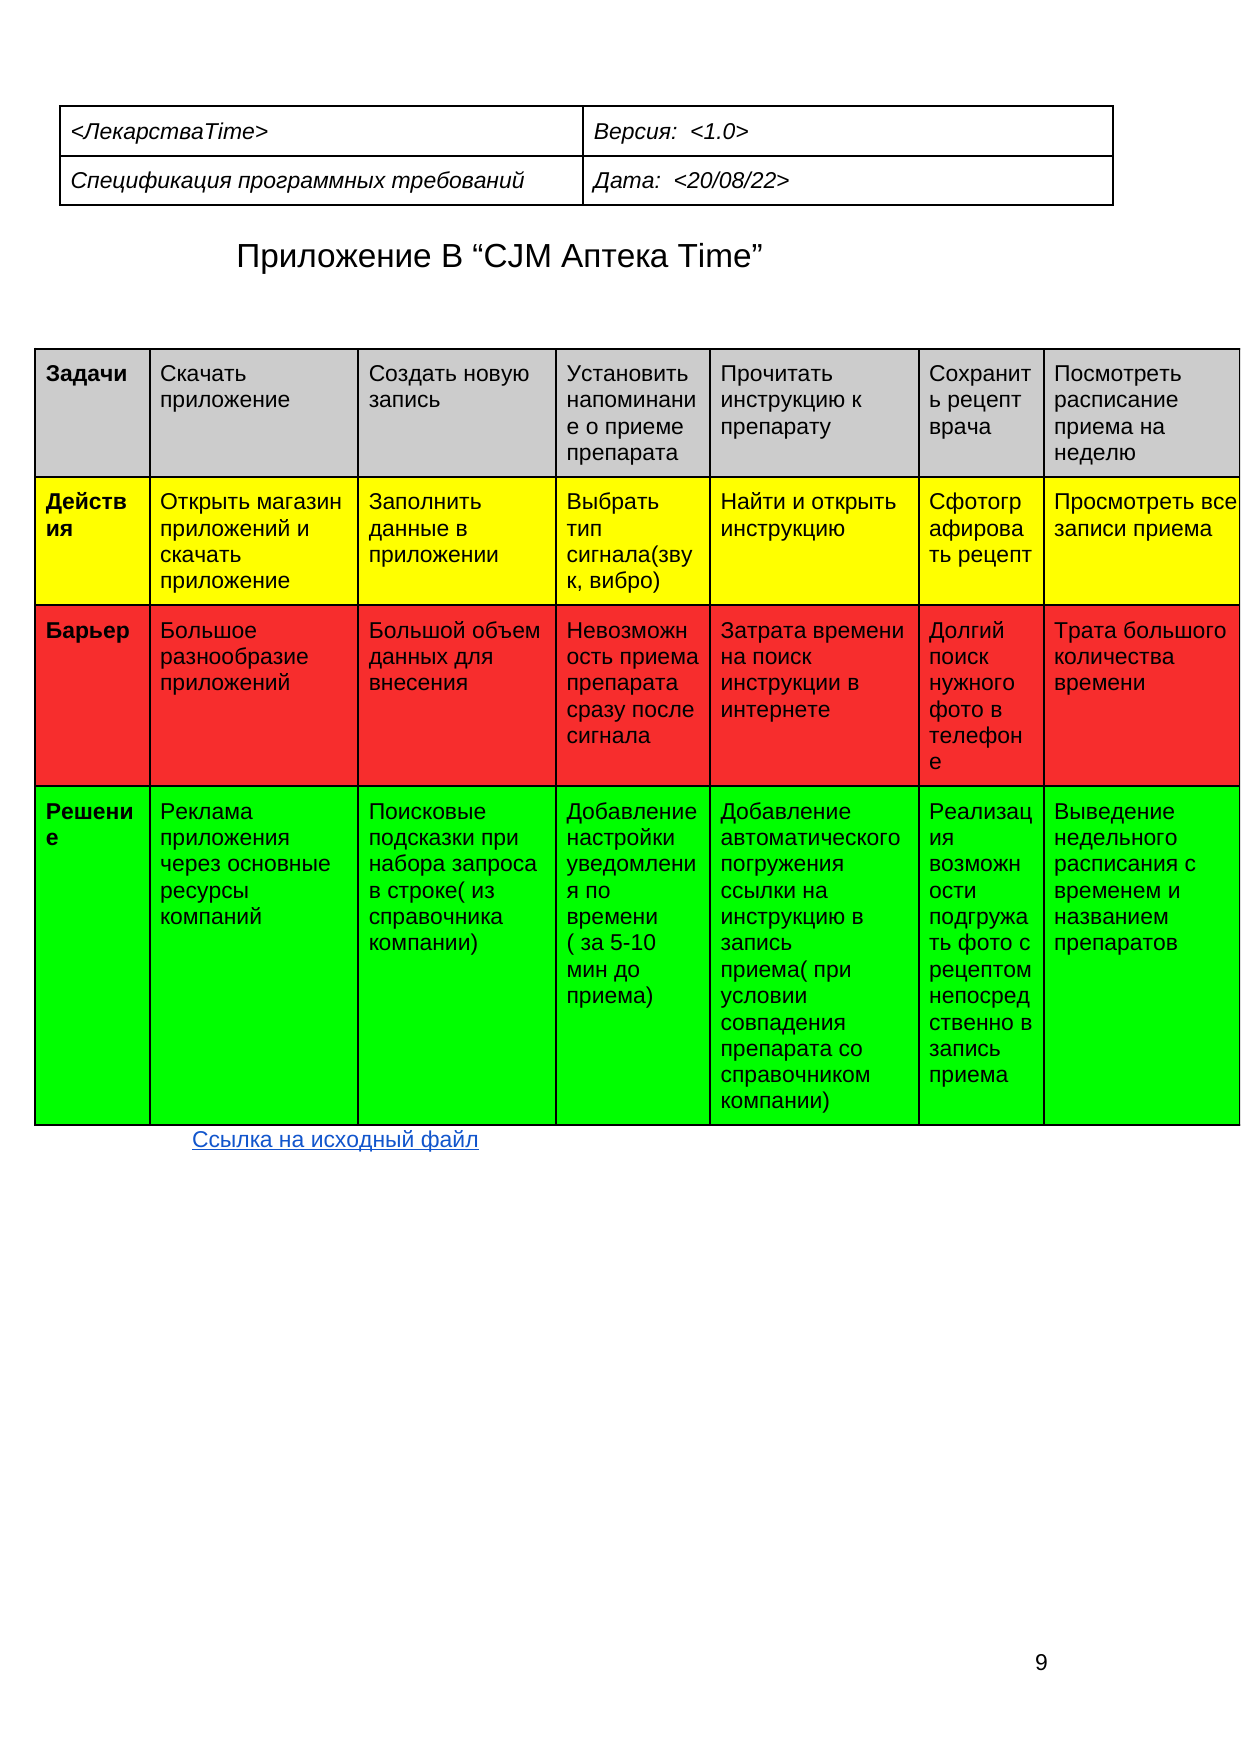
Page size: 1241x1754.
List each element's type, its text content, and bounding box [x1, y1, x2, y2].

subtitle Приложение В “CJM Аптека Time” [103, 236, 1106, 274]
table_cell Большое разнообразие приложений [151, 606, 357, 785]
text Ссылка на исходный файл [103, 1126, 1106, 1153]
table_cell Просмотреть все записи приема [1045, 478, 1239, 604]
table_cell Заполнить данные в приложении [359, 478, 555, 604]
table_header Задачи [36, 350, 149, 476]
table_cell Действия [36, 478, 149, 604]
table_cell Сфотографировать рецепт [920, 478, 1043, 604]
table_header Установить напоминание о приеме препарата [557, 350, 709, 476]
table_cell Затрата времени на поиск инструкции в интернете [711, 606, 918, 785]
table_cell Найти и открыть инструкцию [711, 478, 918, 604]
table_cell Реализация возможности подгружать фото с рецептом непосредственно в запись приема [920, 787, 1043, 1124]
table_cell Большой объем данных для внесения [359, 606, 555, 785]
table_cell Барьер [36, 606, 149, 785]
table_header Скачать приложение [151, 350, 357, 476]
table_cell Долгий поиск нужного фото в телефоне [920, 606, 1043, 785]
table_header Создать новую запись [359, 350, 555, 476]
table_cell Выведение недельного расписания с временем и названием препаратов [1045, 787, 1239, 1124]
table_cell Реклама приложения через основные ресурсы компаний [151, 787, 357, 1124]
table_cell Добавление автоматического погружения ссылки на инструкцию в запись приема( при условии совпадения препарата со справочником компании) [711, 787, 918, 1124]
table_cell Поисковые подсказки при набора запроса в строке( из справочника компании) [359, 787, 555, 1124]
table_cell Невозможность приема препарата сразу после сигнала [557, 606, 709, 785]
table_header Посмотреть расписание приема на неделю [1045, 350, 1239, 476]
table_header Прочитать инструкцию к препарату [711, 350, 918, 476]
table_header Сохранить рецепт врача [920, 350, 1043, 476]
table_cell Трата большого количества времени [1045, 606, 1239, 785]
table_cell Выбрать тип сигнала(звук, вибро) [557, 478, 709, 604]
table_cell Добавление настройки уведомления по времени ( за 5-10 мин до приема) [557, 787, 709, 1124]
table_cell Открыть магазин приложений и скачать приложение [151, 478, 357, 604]
table_cell Решение [36, 787, 149, 1124]
